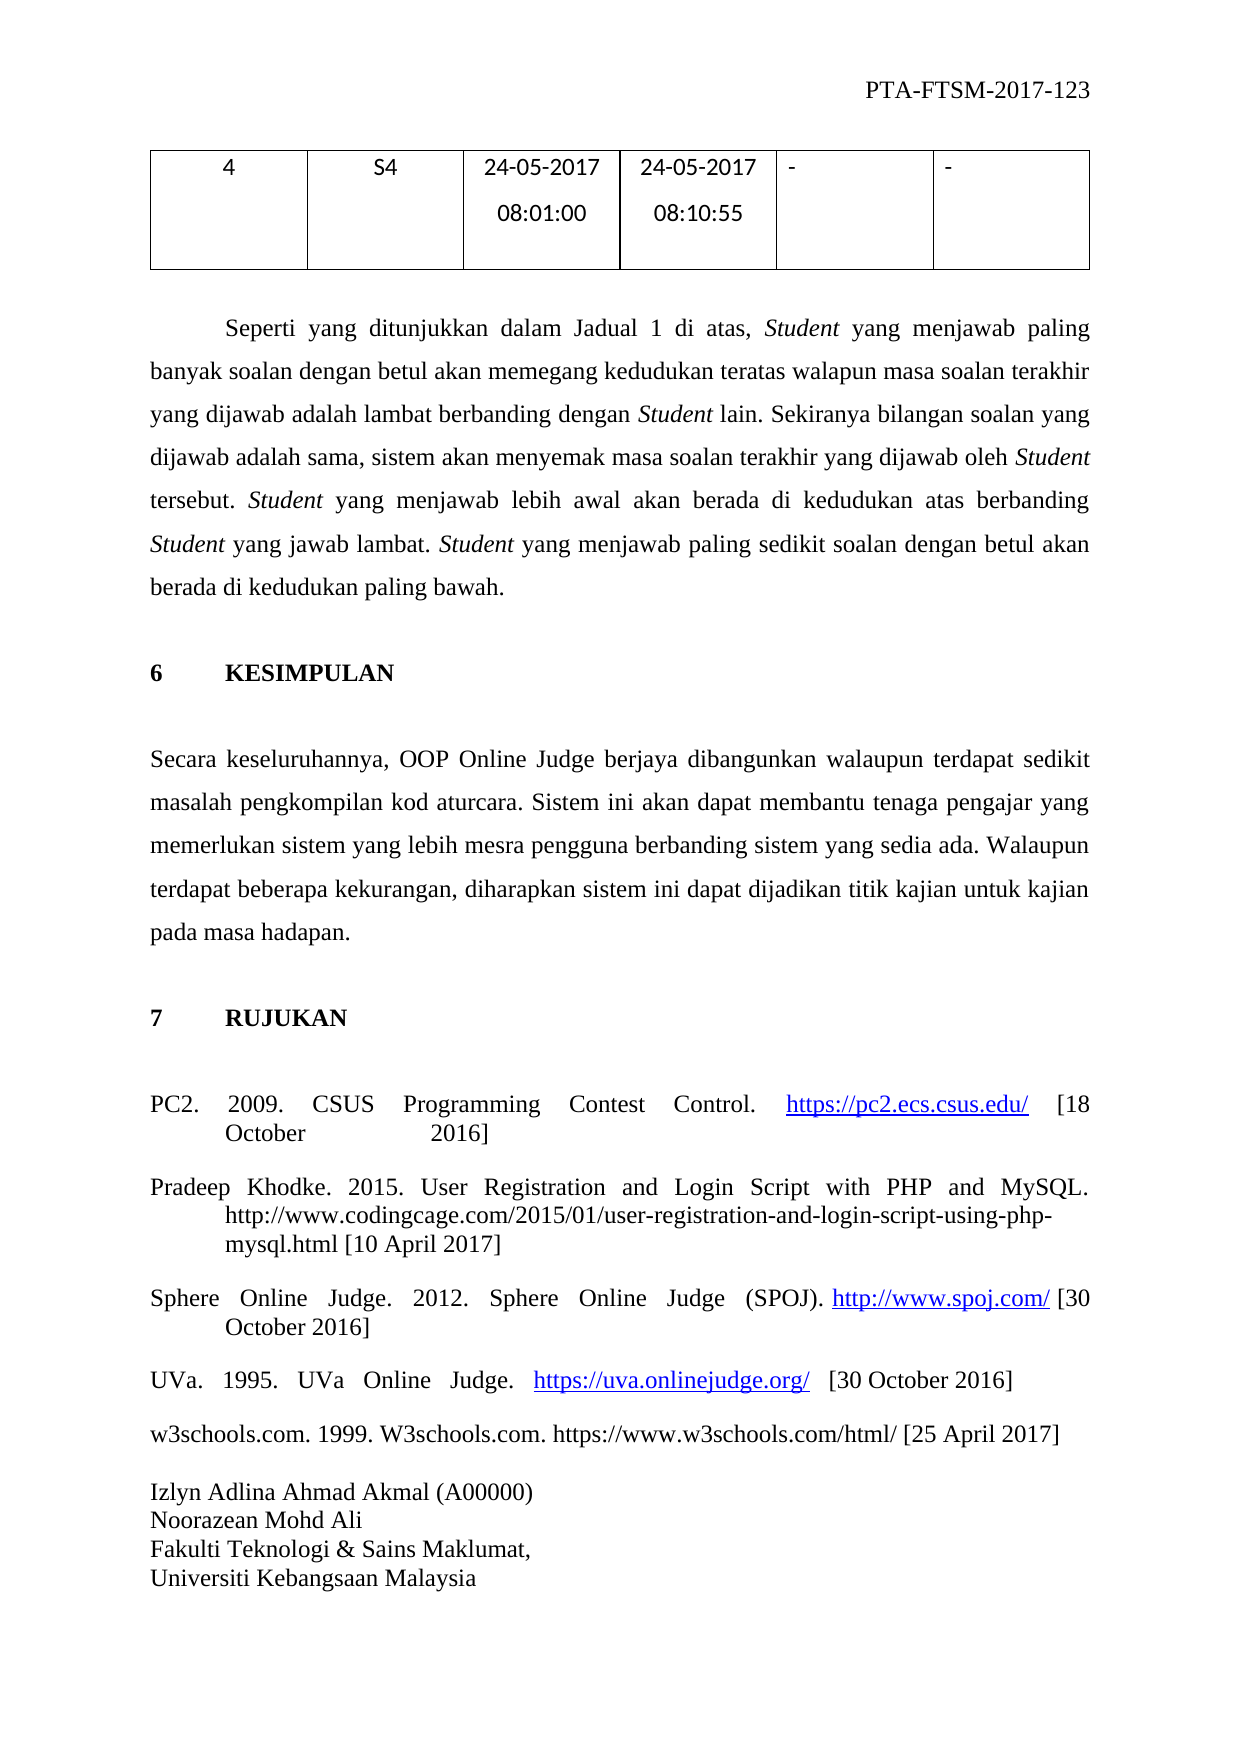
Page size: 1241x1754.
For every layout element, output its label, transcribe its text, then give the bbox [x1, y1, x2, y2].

text 6 KESIMPULAN [150, 658, 1090, 687]
list Secara keseluruhannya, OOP Online Judge berjaya dibangunkan walaupun terdapat sedikit masalah pengkompilan kod aturcara. Sistem ini akan dapat membantu tenaga pengajar yang memerlukan sistem yang lebih mesra pengguna berbanding sistem yang sedia ada. Walaupun terdapat beberapa kekurangan, diharapkan sistem ini dapat dijadikan titik kajian untuk kajian pada masa hadapan. [150, 744, 1090, 946]
table_cell 24-05-2017 08:01:00 [464, 151, 619, 269]
text w3schools.com. 1999. W3schools.com. https://www.w3schools.com/html/ [25 April 2017] [150, 1419, 1090, 1448]
text Fakulti Teknologi & Sains Maklumat, [150, 1534, 1090, 1563]
table_cell 4 [151, 151, 307, 269]
text PC2. 2009. CSUS Programming Contest Control. https://pc2.ecs.csus.edu/ [18 October 2016] [150, 1089, 1090, 1147]
text Pradeep Khodke. 2015. User Registration and Login Script with PHP and MySQL. http://www.codingcage.com/2015/01/user-registration-and-login-script-using-php-mysql.html [10 April 2017] [150, 1172, 1090, 1258]
text Seperti yang ditunjukkan dalam Jadual 1 di atas, Student yang menjawab paling banyak soalan dengan betul akan memegang kedudukan teratas walapun masa soalan terakhir yang dijawab adalah lambat berbanding dengan Student lain. Sekiranya bilangan soalan yang dijawab adalah sama, sistem akan menyemak masa soalan terakhir yang dijawab oleh Student tersebut. Student yang menjawab lebih awal akan berada di kedudukan atas berbanding Student yang jawab lambat. Student yang menjawab paling sedikit soalan dengan betul akan berada di kedudukan paling bawah. [150, 313, 1090, 601]
text Universiti Kebangsaan Malaysia [150, 1563, 1090, 1592]
text Sphere Online Judge. 2012. Sphere Online Judge (SPOJ). http://www.spoj.com/ [30 October 2016] [150, 1283, 1090, 1341]
table_cell - [777, 151, 933, 269]
text 7 RUJUKAN [150, 1003, 1090, 1032]
table_cell S4 [308, 151, 463, 269]
text Izlyn Adlina Ahmad Akmal (A00000) [150, 1477, 1090, 1506]
table_cell - [934, 151, 1089, 269]
text UVa. 1995. UVa Online Judge. https://uva.onlinejudge.org/ [30 October 2016] [150, 1366, 1090, 1394]
table_cell 24-05-2017 08:10:55 [621, 151, 776, 269]
text Noorazean Mohd Ali [150, 1506, 1090, 1534]
